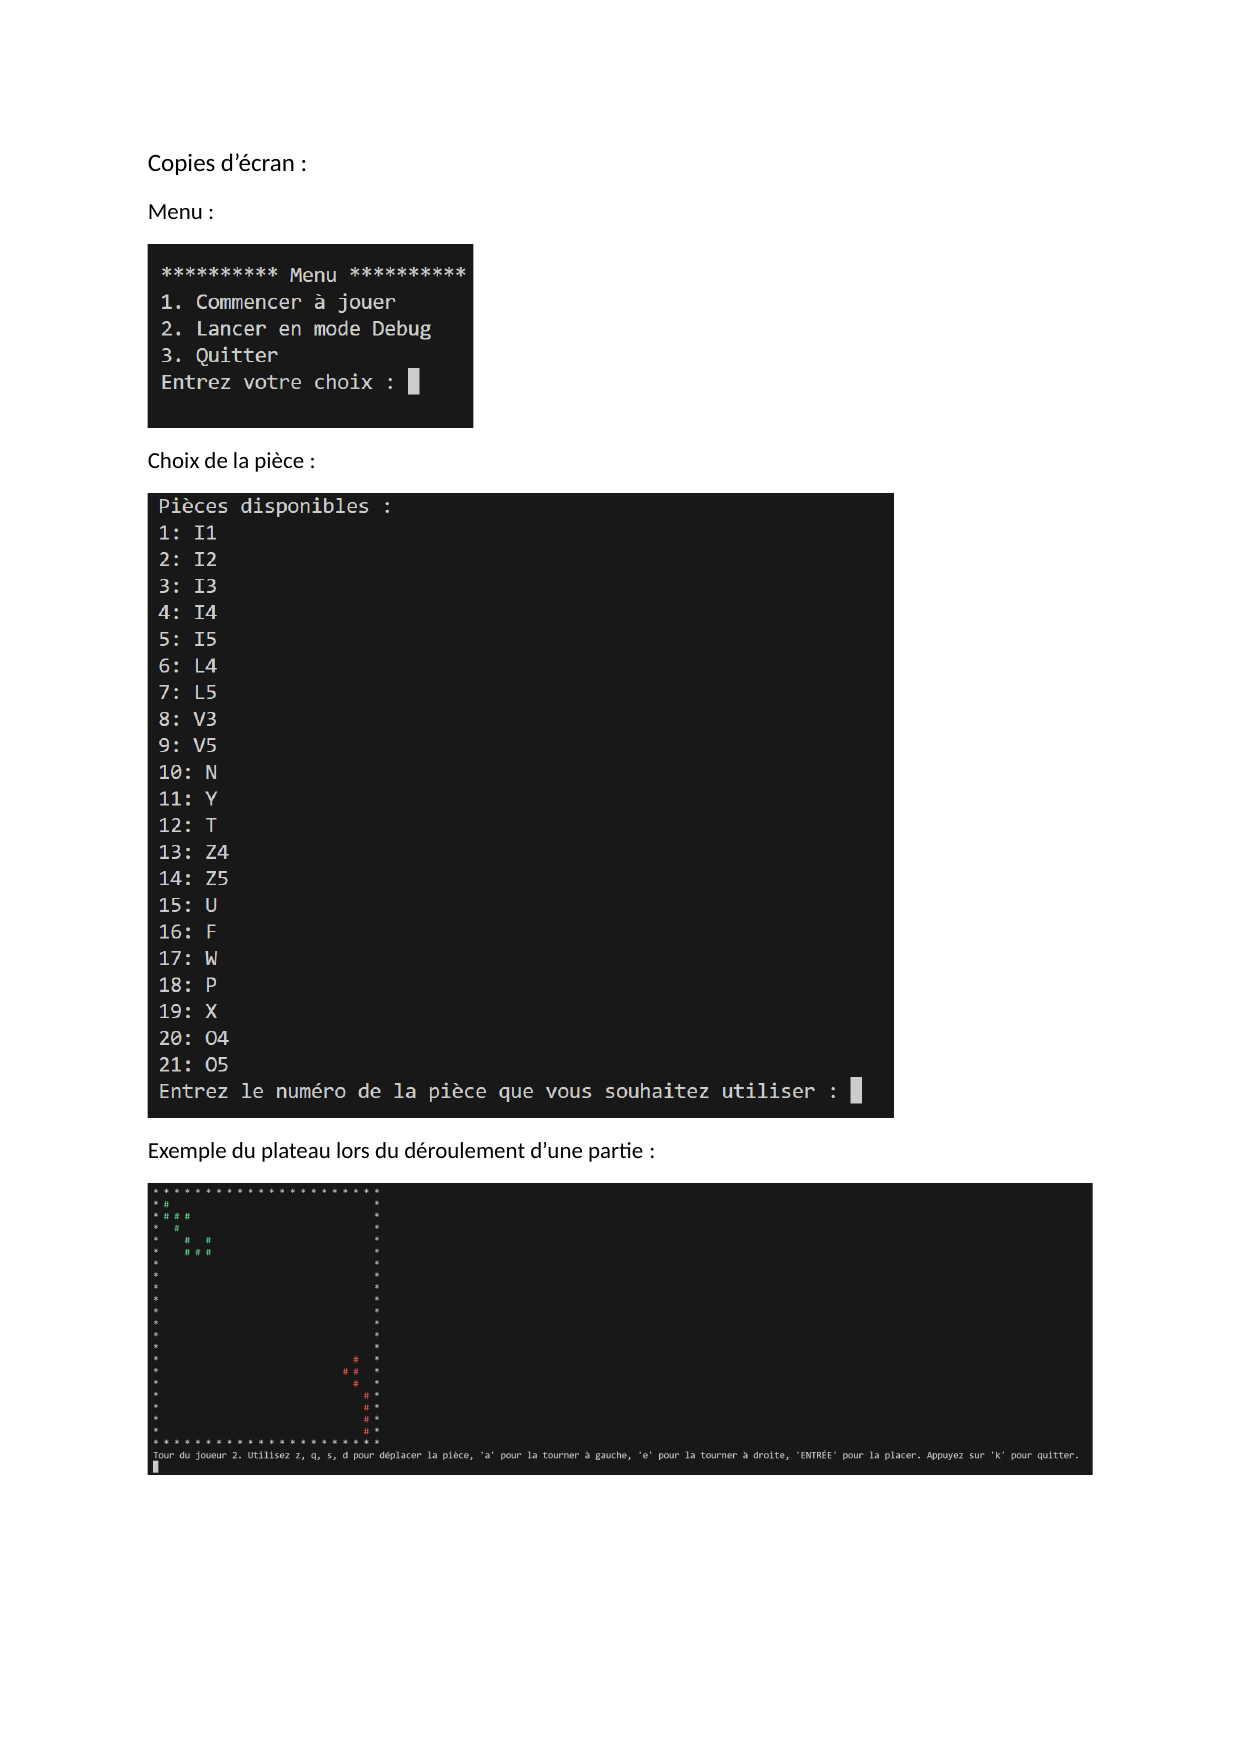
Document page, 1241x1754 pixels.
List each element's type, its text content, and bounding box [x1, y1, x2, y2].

text Copies d’écran : [148, 148, 1093, 178]
picture [147, 244, 474, 428]
text Exemple du plateau lors du déroulement d’une partie : [148, 1136, 1093, 1164]
text Menu : [148, 197, 1093, 225]
picture [147, 493, 894, 1118]
text Choix de la pièce : [148, 447, 1093, 474]
picture [147, 1183, 1093, 1475]
